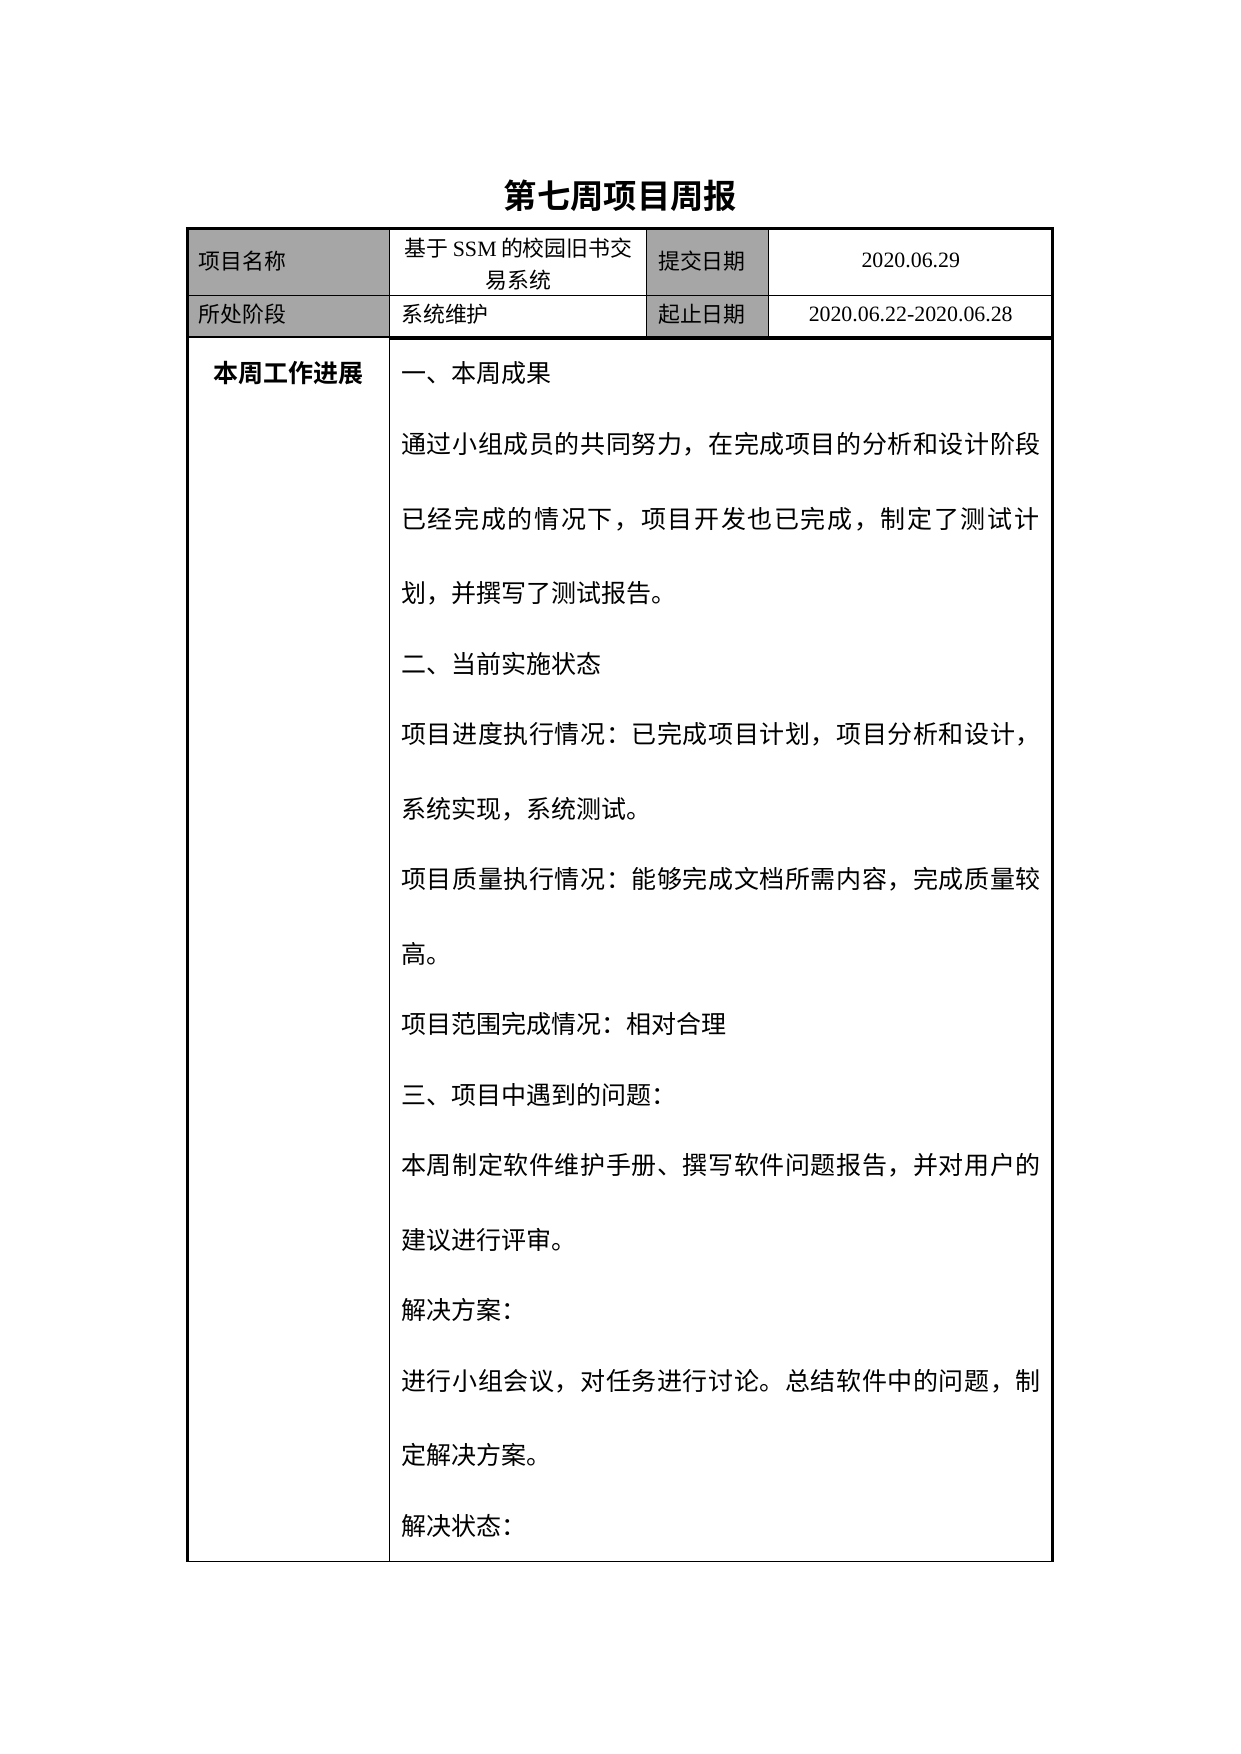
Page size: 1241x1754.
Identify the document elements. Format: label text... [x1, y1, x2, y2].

table_header 提交日期 [647, 230, 768, 295]
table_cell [390, 340, 1051, 1561]
table_cell 本周工作进展 [189, 338, 389, 1561]
table_header 基于SSM的校园旧书交易系统 [390, 230, 646, 295]
table_cell 2020.06.22-2020.06.28 [769, 296, 1051, 336]
table_cell 所处阶段 [189, 296, 389, 336]
table_cell 系统维护 [390, 296, 646, 336]
table_cell 起止日期 [647, 296, 768, 336]
table_header 2020.06.29 [769, 230, 1051, 295]
table_header 项目名称 [189, 230, 389, 295]
text 第七周项目周报 [187, 162, 1053, 227]
